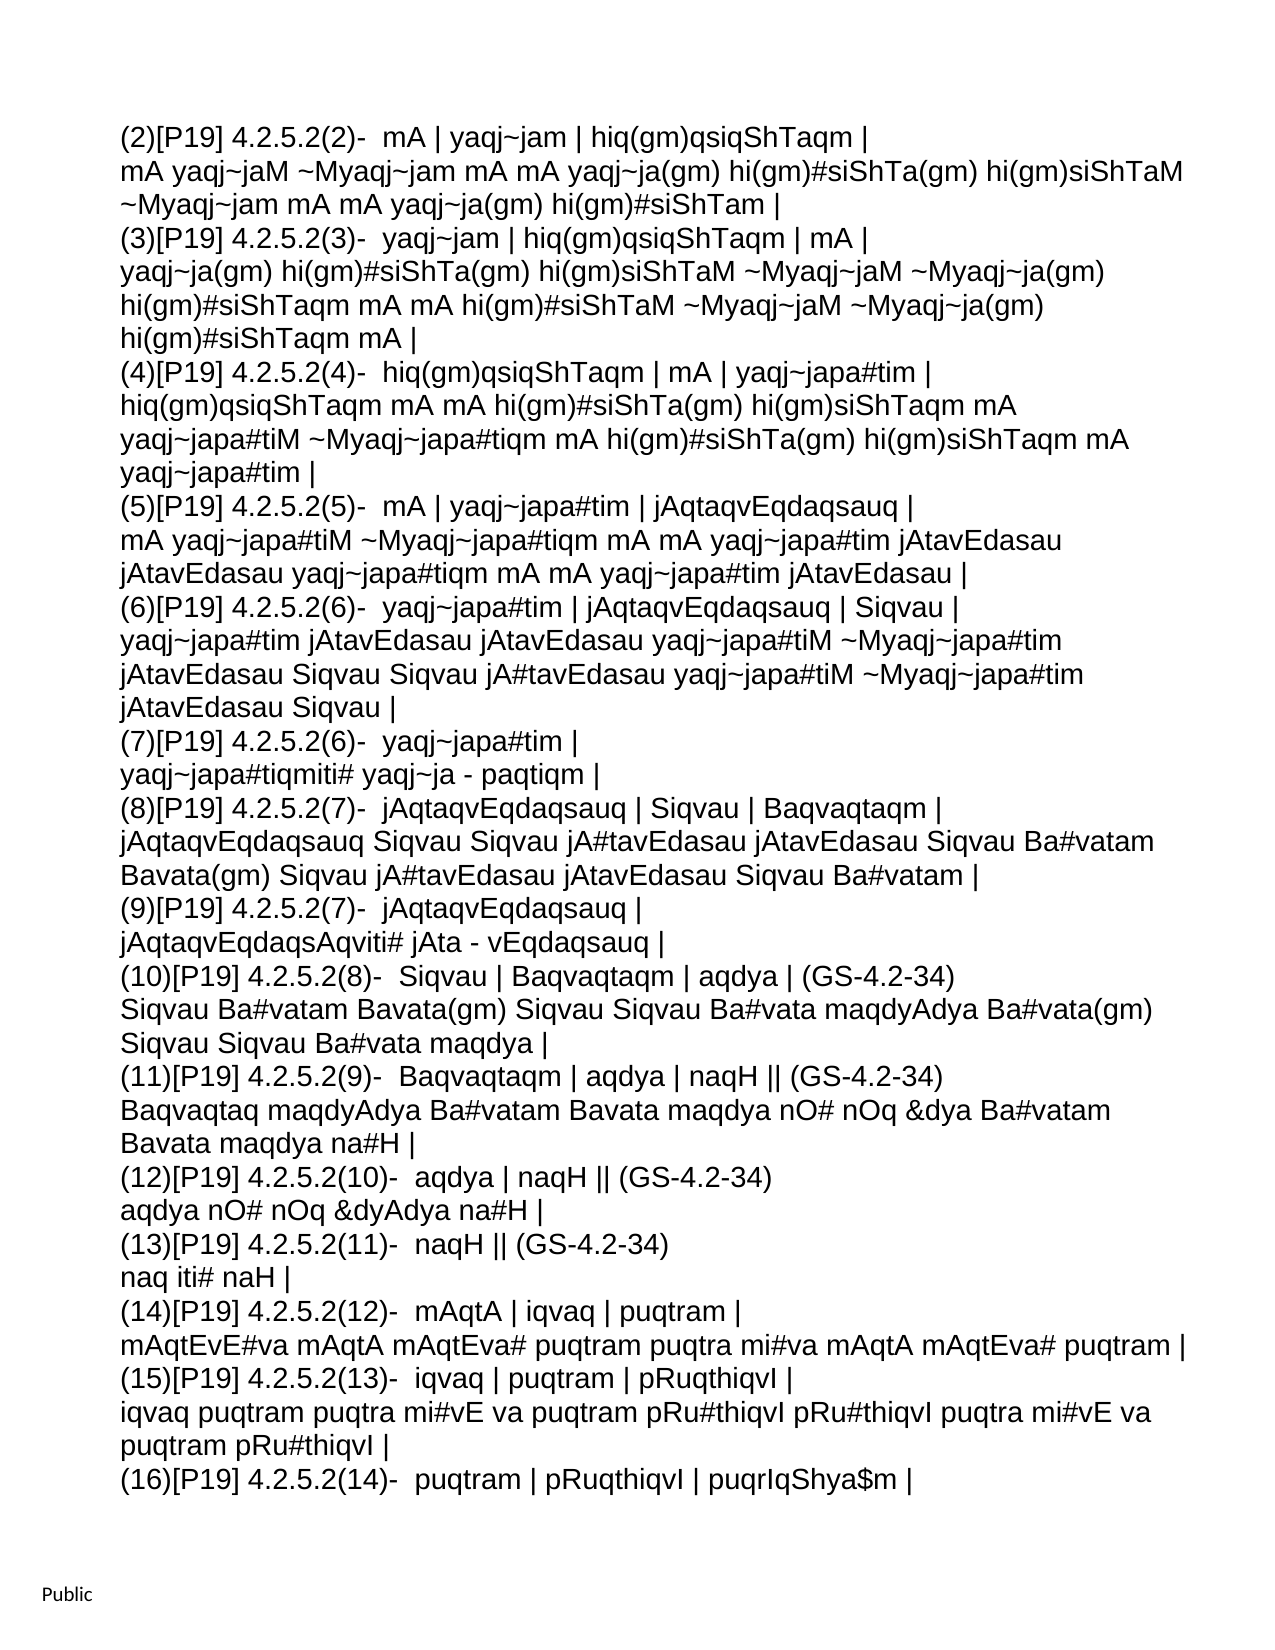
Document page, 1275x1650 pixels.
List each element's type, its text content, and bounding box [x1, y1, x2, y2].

text (14)[P19] 4.2.5.2(12)- mAqtA | iqvaq | puqtram | [120, 1294, 1200, 1327]
text mA yaqj~jaM ~Myaqj~jam mA mA yaqj~ja(gm) hi(gm)#siShTa(gm) hi(gm)siShTaM ~Myaqj~jam mA mA yaqj~ja(gm) hi(gm)#siShTam | [120, 153, 1200, 221]
text yaqj~japa#tim jAtavEdasau jAtavEdasau yaqj~japa#tiM ~Myaqj~japa#tim jAtavEdasau Siqvau Siqvau jA#tavEdasau yaqj~japa#tiM ~Myaqj~japa#tim jAtavEdasau Siqvau | [120, 623, 1200, 724]
text (16)[P19] 4.2.5.2(14)- puqtram | pRuqthiqvI | puqrIqShya$m | [120, 1462, 1200, 1495]
text (9)[P19] 4.2.5.2(7)- jAqtaqvEqdaqsauq | [120, 891, 1200, 925]
text (10)[P19] 4.2.5.2(8)- Siqvau | Baqvaqtaqm | aqdya | (GS-4.2-34) [120, 958, 1200, 992]
text (2)[P19] 4.2.5.2(2)- mA | yaqj~jam | hiq(gm)qsiqShTaqm | [120, 120, 1200, 153]
text (7)[P19] 4.2.5.2(6)- yaqj~japa#tim | [120, 724, 1200, 757]
text (13)[P19] 4.2.5.2(11)- naqH || (GS-4.2-34) [120, 1227, 1200, 1260]
text (15)[P19] 4.2.5.2(13)- iqvaq | puqtram | pRuqthiqvI | [120, 1361, 1200, 1394]
text hiq(gm)qsiqShTaqm mA mA hi(gm)#siShTa(gm) hi(gm)siShTaqm mA yaqj~japa#tiM ~Myaqj~japa#tiqm mA hi(gm)#siShTa(gm) hi(gm)siShTaqm mA yaqj~japa#tim | [120, 388, 1200, 489]
text (3)[P19] 4.2.5.2(3)- yaqj~jam | hiq(gm)qsiqShTaqm | mA | [120, 221, 1200, 254]
text iqvaq puqtram puqtra mi#vE va puqtram pRu#thiqvI pRu#thiqvI puqtra mi#vE va puqtram pRu#thiqvI | [120, 1394, 1200, 1462]
text mAqtEvE#va mAqtA mAqtEva# puqtram puqtra mi#va mAqtA mAqtEva# puqtram | [120, 1327, 1200, 1361]
text (4)[P19] 4.2.5.2(4)- hiq(gm)qsiqShTaqm | mA | yaqj~japa#tim | [120, 355, 1200, 388]
text yaqj~ja(gm) hi(gm)#siShTa(gm) hi(gm)siShTaM ~Myaqj~jaM ~Myaqj~ja(gm) hi(gm)#siShTaqm mA mA hi(gm)#siShTaM ~Myaqj~jaM ~Myaqj~ja(gm) hi(gm)#siShTaqm mA | [120, 254, 1200, 355]
text aqdya nO# nOq &dyAdya na#H | [120, 1193, 1200, 1227]
text (8)[P19] 4.2.5.2(7)- jAqtaqvEqdaqsauq | Siqvau | Baqvaqtaqm | [120, 791, 1200, 824]
text (5)[P19] 4.2.5.2(5)- mA | yaqj~japa#tim | jAqtaqvEqdaqsauq | [120, 489, 1200, 522]
text naq iti# naH | [120, 1260, 1200, 1294]
text (6)[P19] 4.2.5.2(6)- yaqj~japa#tim | jAqtaqvEqdaqsauq | Siqvau | [120, 589, 1200, 623]
text jAqtaqvEqdaqsAqviti# jAta - vEqdaqsauq | [120, 925, 1200, 958]
text yaqj~japa#tiqmiti# yaqj~ja - paqtiqm | [120, 757, 1200, 791]
text Baqvaqtaq maqdyAdya Ba#vatam Bavata maqdya nO# nOq &dya Ba#vatam Bavata maqdya na#H | [120, 1093, 1200, 1160]
text (12)[P19] 4.2.5.2(10)- aqdya | naqH || (GS-4.2-34) [120, 1160, 1200, 1193]
text Siqvau Ba#vatam Bavata(gm) Siqvau Siqvau Ba#vata maqdyAdya Ba#vata(gm) Siqvau Siqvau Ba#vata maqdya | [120, 992, 1200, 1059]
text mA yaqj~japa#tiM ~Myaqj~japa#tiqm mA mA yaqj~japa#tim jAtavEdasau jAtavEdasau yaqj~japa#tiqm mA mA yaqj~japa#tim jAtavEdasau | [120, 522, 1200, 589]
text jAqtaqvEqdaqsauq Siqvau Siqvau jA#tavEdasau jAtavEdasau Siqvau Ba#vatam Bavata(gm) Siqvau jA#tavEdasau jAtavEdasau Siqvau Ba#vatam | [120, 824, 1200, 891]
text (11)[P19] 4.2.5.2(9)- Baqvaqtaqm | aqdya | naqH || (GS-4.2-34) [120, 1059, 1200, 1093]
